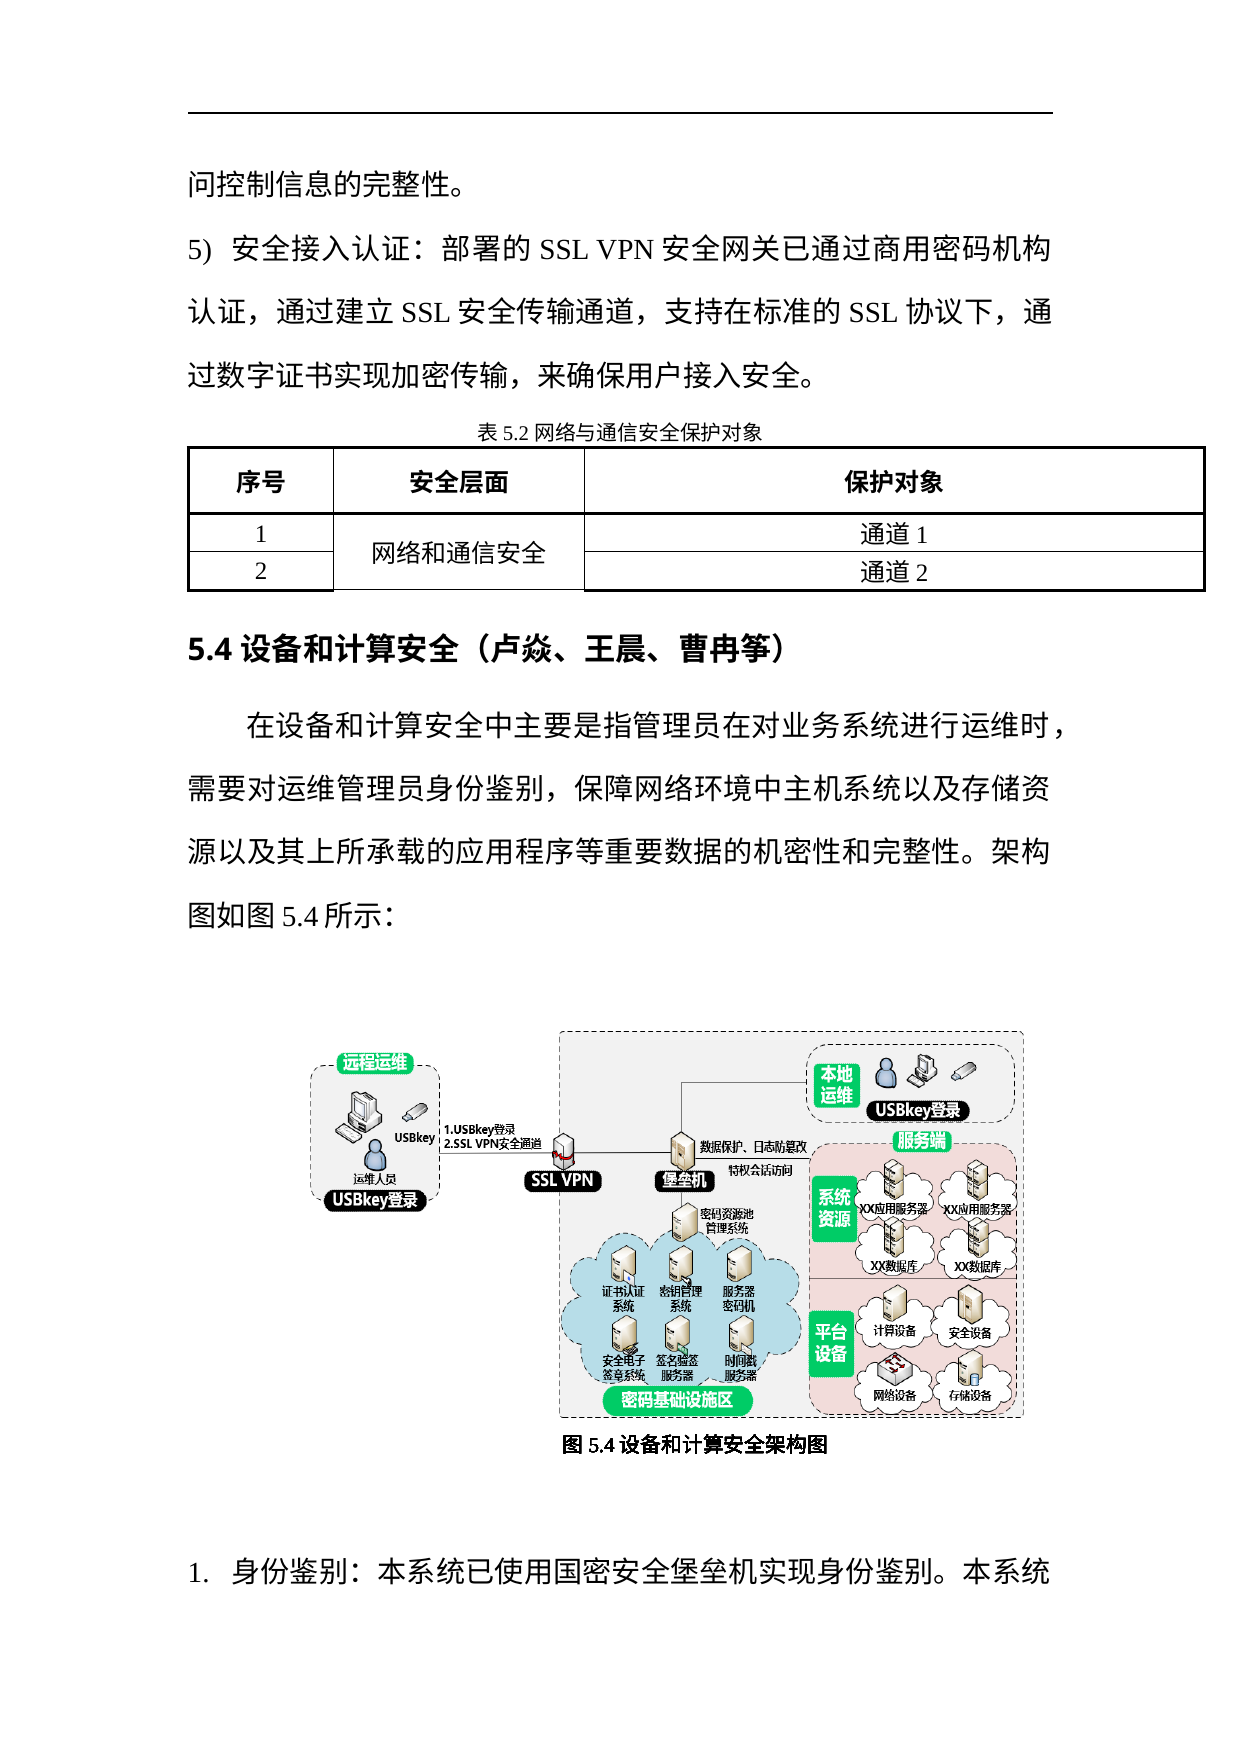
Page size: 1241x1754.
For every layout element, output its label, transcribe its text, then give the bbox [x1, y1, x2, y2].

list 安全接入认证：部署的SSL VPN安全网关已通过商用密码机构认证，通过建立SSL安全传输通道，支持在标准的SSL协议下，通过数字证书实现加密传输，来确保用户接入安全。 [187, 225, 1053, 394]
table_cell 通道2 [585, 552, 1203, 588]
table_cell 2 [190, 552, 333, 588]
picture [253, 991, 1079, 1427]
table_cell 通道1 [585, 515, 1203, 551]
table_header 保护对象 [585, 449, 1203, 512]
table_cell 1 [190, 515, 333, 551]
subtitle 5.4 设备和计算安全（卢焱、王晨、曹冉筝） [187, 624, 1053, 669]
table_cell 网络和通信安全 [334, 515, 584, 588]
table_header 序号 [190, 449, 333, 512]
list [187, 1548, 1053, 1590]
text 表 5.2 网络与通信安全保护对象 [187, 416, 1053, 446]
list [187, 162, 1053, 204]
table_header 安全层面 [334, 449, 584, 512]
